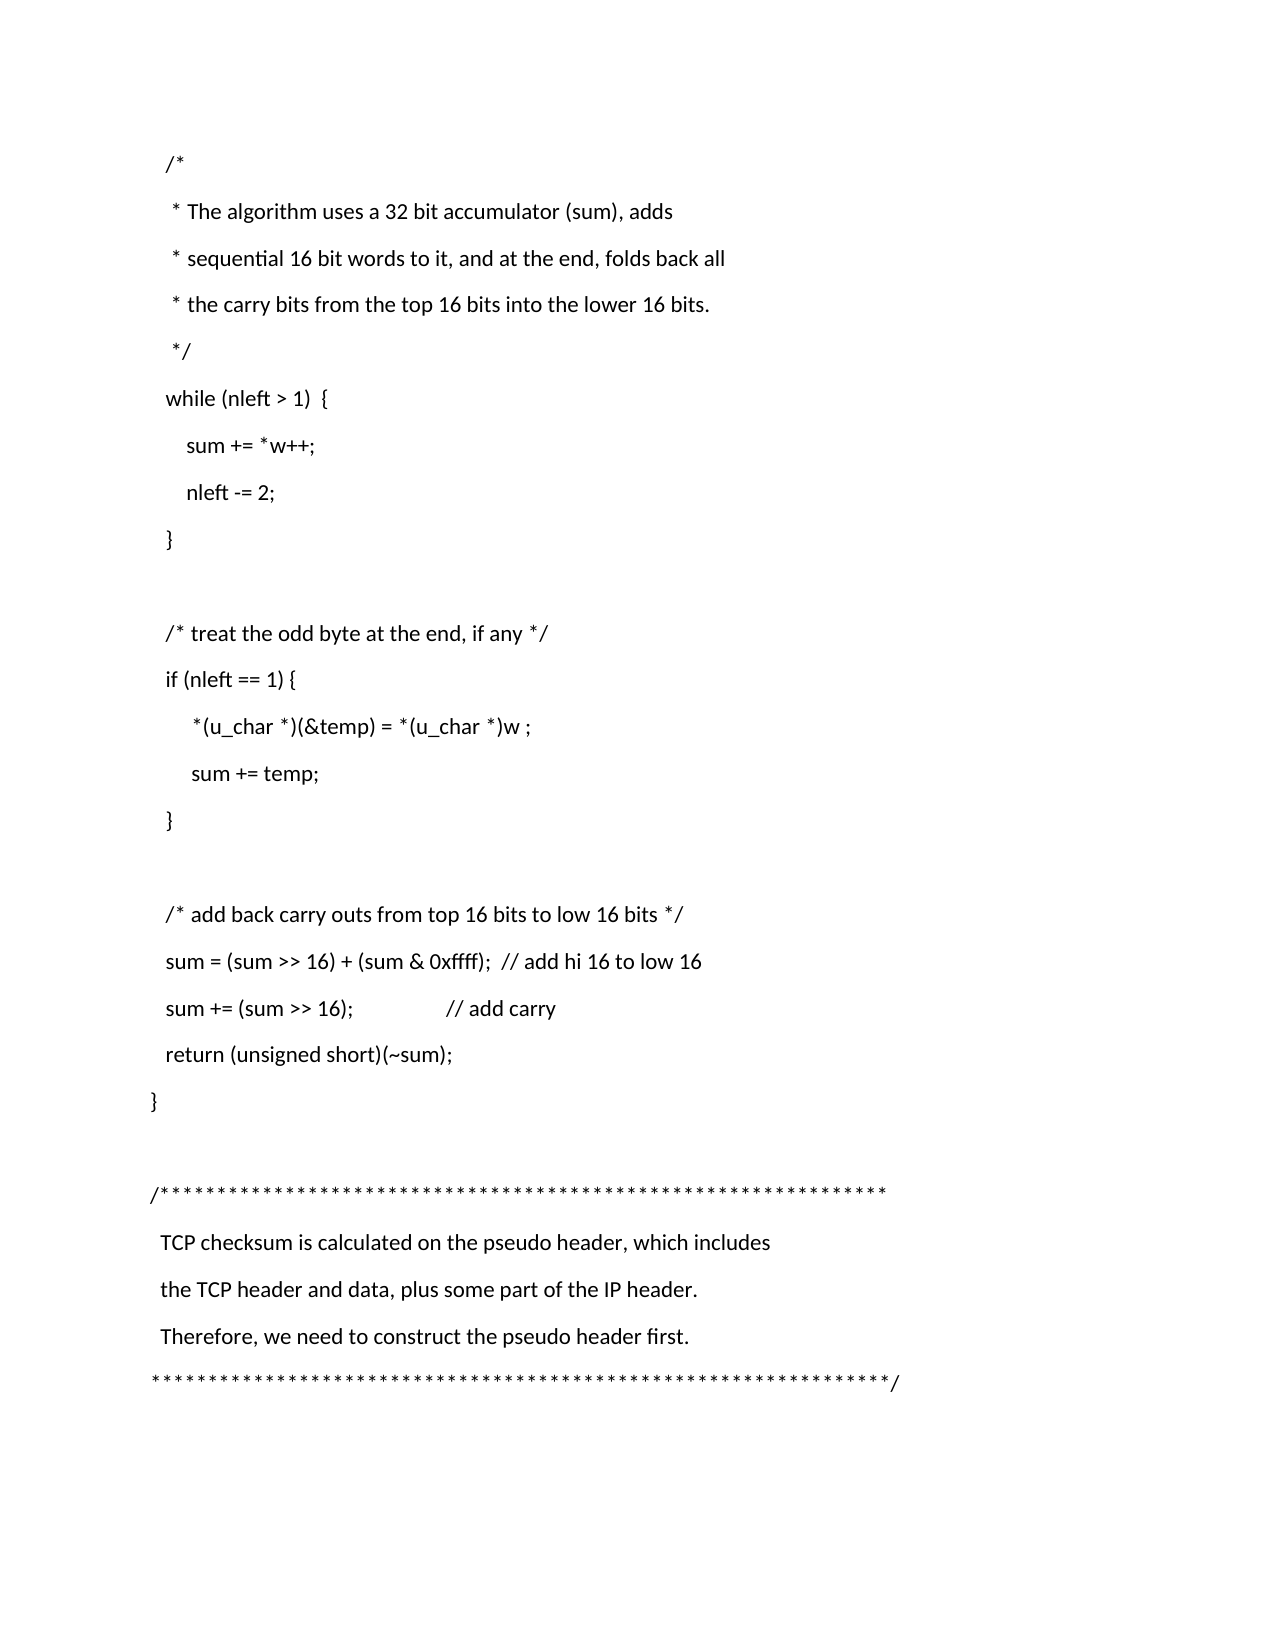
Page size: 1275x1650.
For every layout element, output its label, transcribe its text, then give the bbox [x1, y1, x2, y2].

text Therefore, we need to construct the pseudo header first. [150, 1322, 1125, 1350]
text return (unsigned short)(~sum); [150, 1041, 1125, 1069]
text */ [150, 337, 1125, 366]
text if (nleft == 1) { [150, 666, 1125, 694]
text sum += *w++; [150, 431, 1125, 459]
text sum = (sum >> 16) + (sum & 0xffff); // add hi 16 to low 16 [150, 947, 1125, 975]
text *(u_char *)(&temp) = *(u_char *)w ; [150, 712, 1125, 741]
text sum += (sum >> 16); // add carry [150, 994, 1125, 1022]
text sum += temp; [150, 759, 1125, 787]
text /**************************************************************** [150, 1181, 1125, 1209]
text the TCP header and data, plus some part of the IP header. [150, 1275, 1125, 1303]
text * The algorithm uses a 32 bit accumulator (sum), adds [150, 197, 1125, 225]
text /* [150, 150, 1125, 178]
text /* treat the odd byte at the end, if any */ [150, 619, 1125, 647]
text TCP checksum is calculated on the pseudo header, which includes [150, 1228, 1125, 1256]
text } [150, 525, 1125, 553]
text while (nleft > 1) { [150, 384, 1125, 412]
text } [150, 806, 1125, 834]
text /* add back carry outs from top 16 bits to low 16 bits */ [150, 900, 1125, 928]
text nleft -= 2; [150, 478, 1125, 506]
text * the carry bits from the top 16 bits into the lower 16 bits. [150, 291, 1125, 319]
text *****************************************************************/ [150, 1369, 1125, 1397]
text * sequential 16 bit words to it, and at the end, folds back all [150, 244, 1125, 272]
text } [150, 1087, 1125, 1116]
